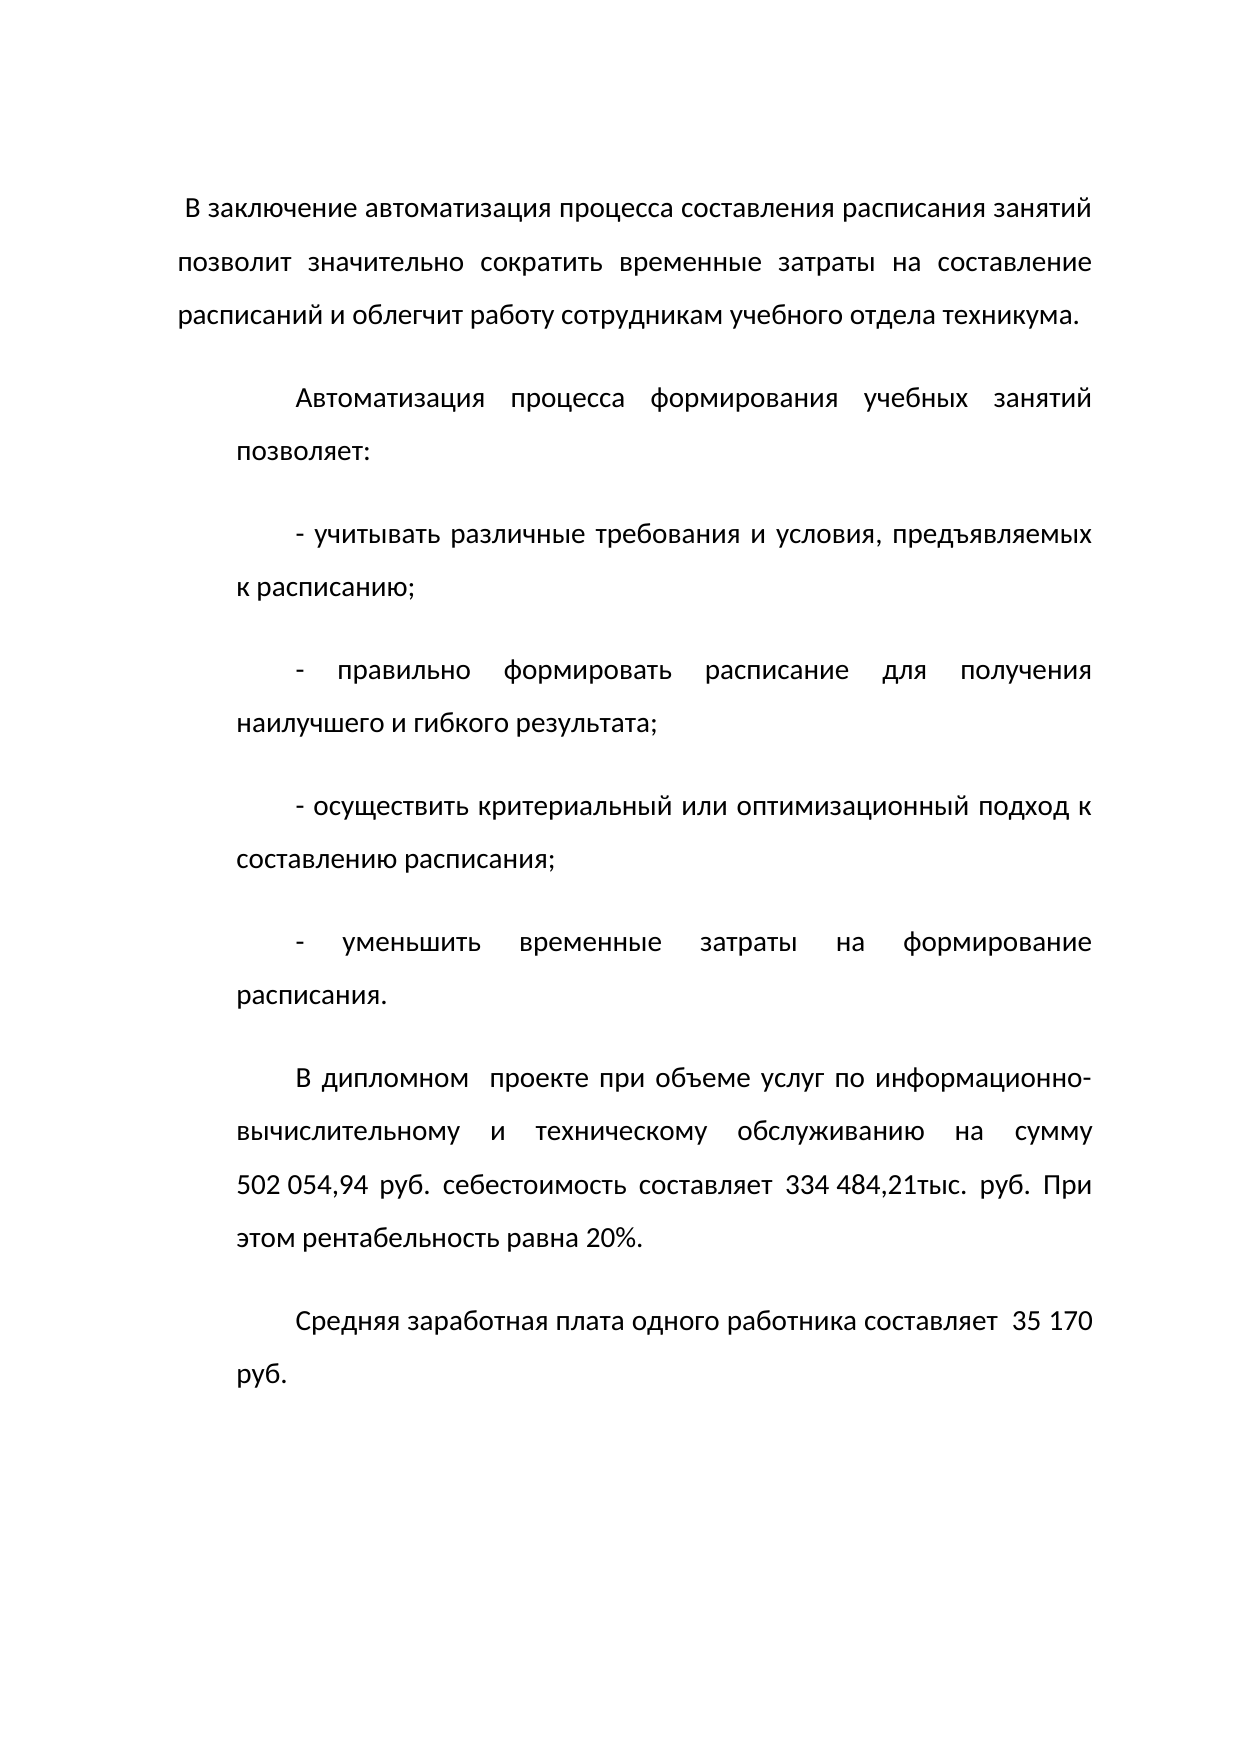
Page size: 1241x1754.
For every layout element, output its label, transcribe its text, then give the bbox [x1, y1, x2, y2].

text - осуществить критериальный или оптимизационный подход к составлению расписания; [236, 787, 1093, 876]
text - уменьшить временные затраты на формирование расписания. [236, 923, 1093, 1012]
text - правильно формировать расписание для получения наилучшего и гибкого результата; [236, 651, 1093, 740]
text В дипломном проекте при объеме услуг по информационно-вычислительному и техническому обслуживанию на сумму 502 054,94 руб. себестоимость составляет 334 484,21тыс. руб. При этом рентабельность равна 20%. [236, 1059, 1093, 1255]
text Средняя заработная плата одного работника составляет 35 170 руб. [236, 1302, 1093, 1391]
text Автоматизация процесса формирования учебных занятий позволяет: [236, 379, 1093, 468]
text - учитывать различные требования и условия, предъявляемых к расписанию; [236, 515, 1093, 604]
text В заключение автоматизация процесса составления расписания занятий позволит значительно сократить временные затраты на составление расписаний и облегчит работу сотрудникам учебного отдела техникума. [177, 189, 1093, 332]
